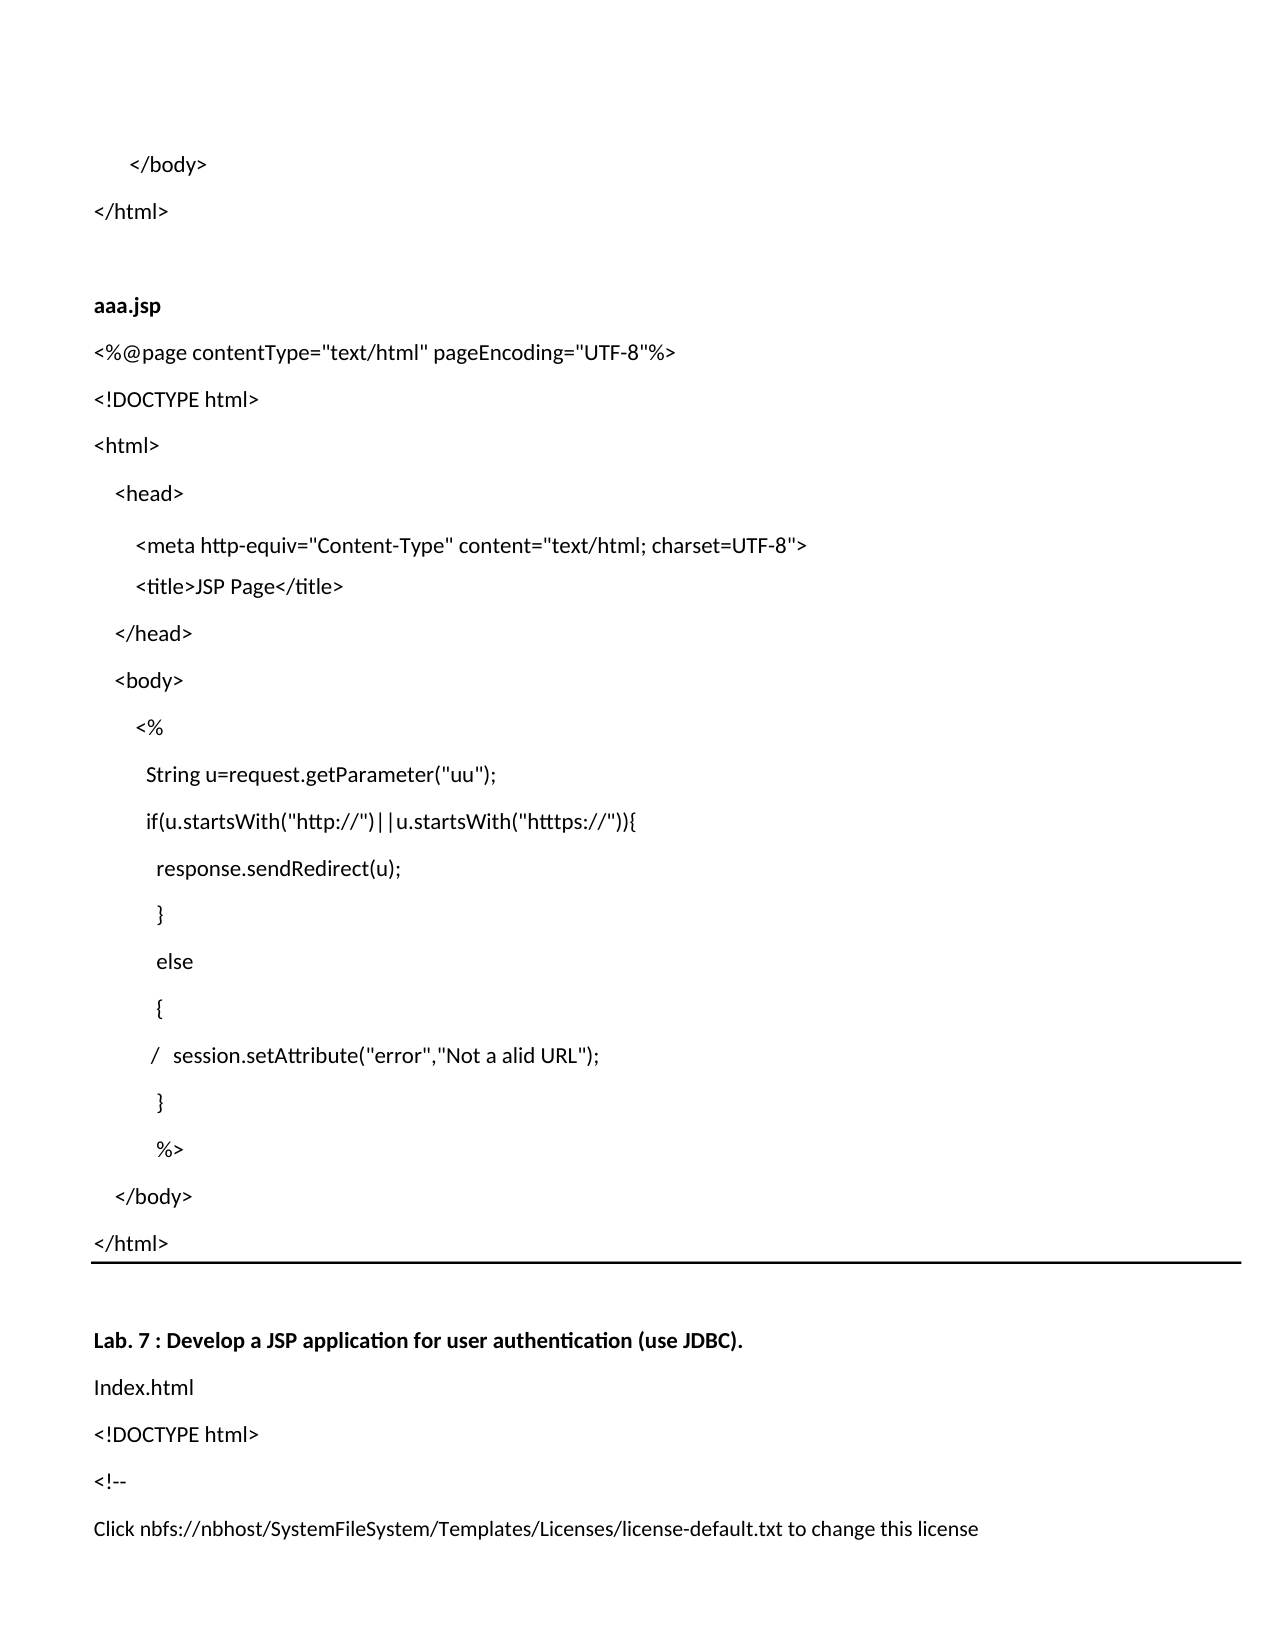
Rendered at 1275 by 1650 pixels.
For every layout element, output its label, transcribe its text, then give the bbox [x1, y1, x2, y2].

text </body> [129, 150, 1125, 178]
text <meta http-equiv="Content-Type" content="text/html; charset=UTF-8"> <title>JSP Page</title> [135, 531, 808, 600]
text <% [135, 713, 1125, 741]
text <html> [94, 432, 1125, 460]
text } [156, 900, 1125, 928]
text <!DOCTYPE html> [94, 1420, 1125, 1448]
text %> [156, 1135, 1125, 1163]
text String u=request.getParameter("uu"); [146, 760, 1125, 788]
text aaa.jsp [94, 291, 1125, 319]
text <!-- [94, 1467, 1125, 1495]
text } [156, 1088, 1125, 1116]
text </body> [114, 1182, 1125, 1210]
text <!DOCTYPE html> [94, 385, 1125, 413]
text Click nbfs://nbhost/SystemFileSystem/Templates/Licenses/license-default.txt to change this license [94, 1516, 1125, 1542]
text </head> [114, 619, 1125, 647]
text Lab. 7 : Develop a JSP application for user authentication (use JDBC). [94, 1326, 1125, 1354]
text </html> [94, 197, 1125, 225]
list session.setAttribute("error","Not a alid URL"); [151, 1042, 1125, 1070]
text <%@page contentType="text/html" pageEncoding="UTF-8"%> [94, 338, 1125, 366]
text <head> [114, 479, 1125, 507]
text else [156, 947, 1125, 976]
text if(u.startsWith("http://")||u.startsWith("htttps://")){ [146, 807, 1125, 835]
text { [156, 994, 1125, 1023]
text <body> [94, 666, 204, 694]
text Index.html [94, 1373, 1125, 1402]
text </html> [94, 1229, 1125, 1257]
text response.sendRedirect(u); [156, 854, 1125, 882]
